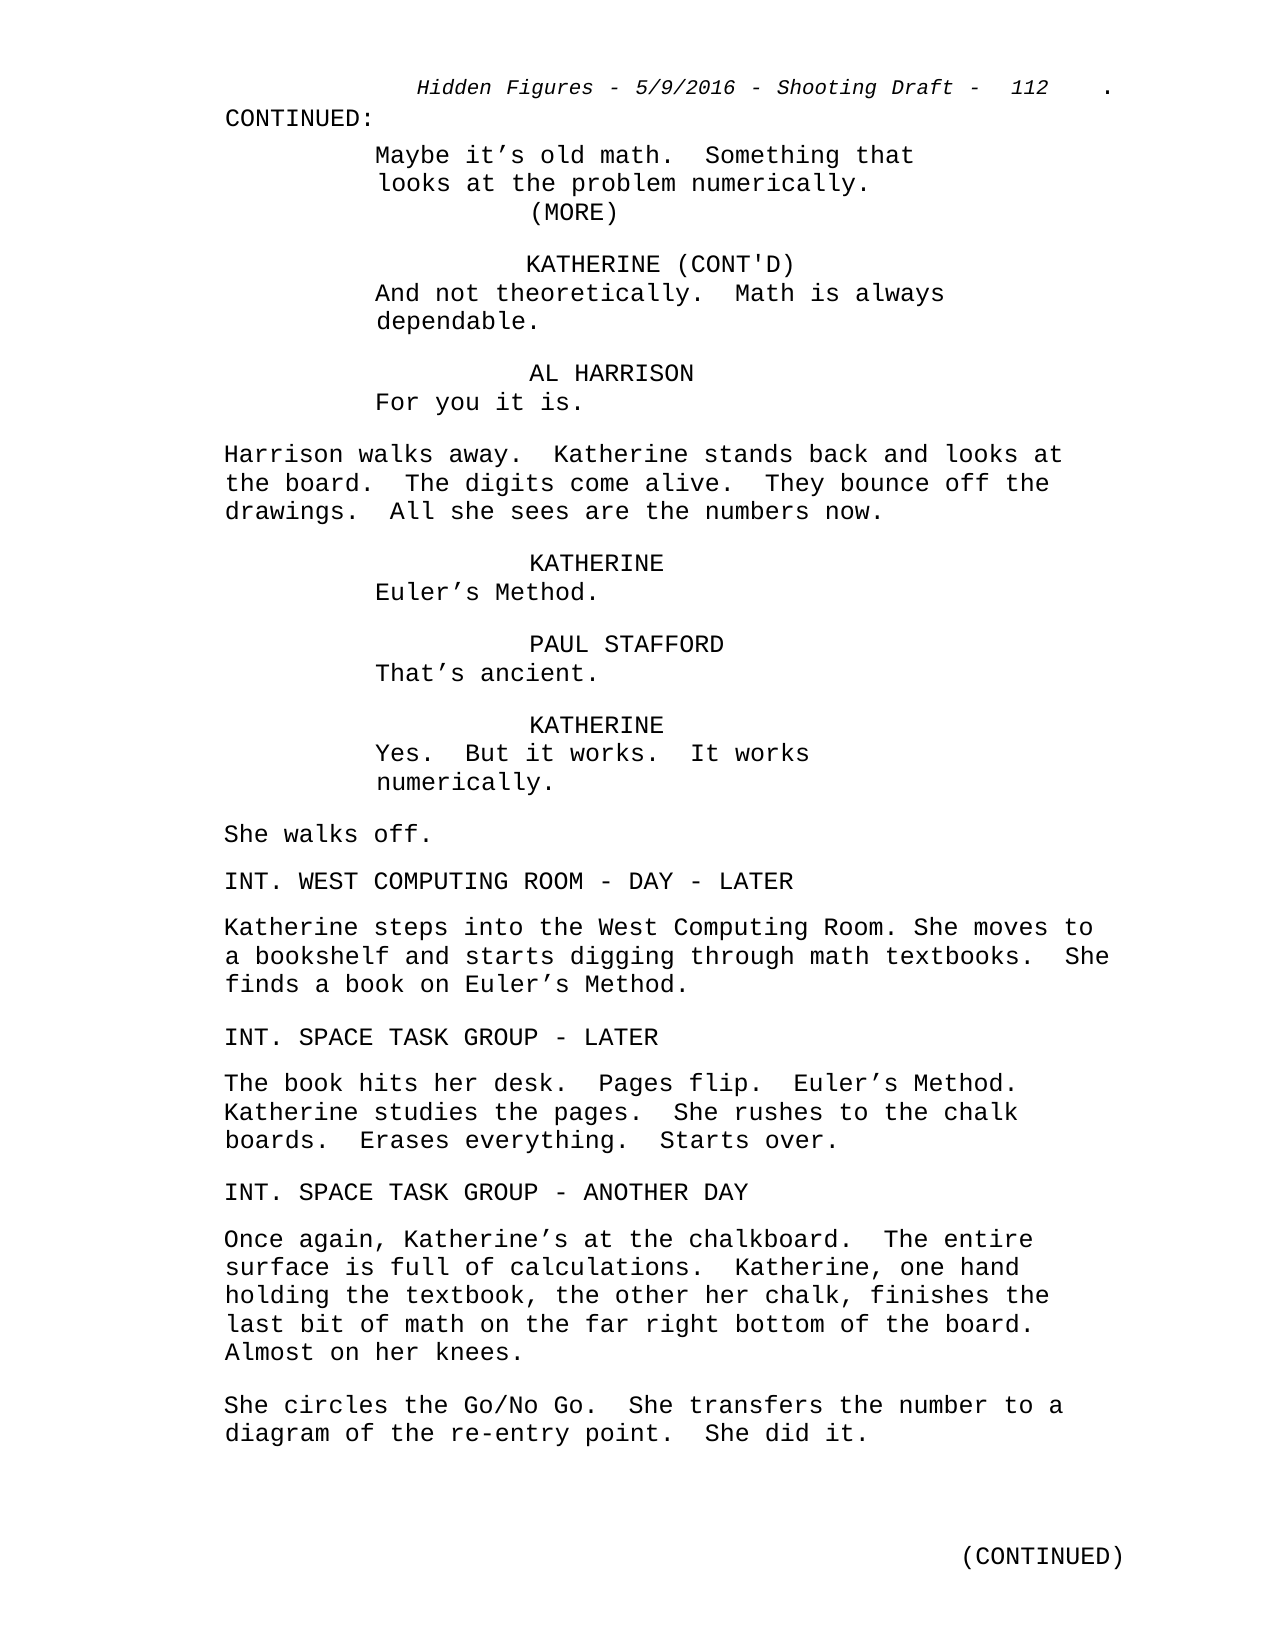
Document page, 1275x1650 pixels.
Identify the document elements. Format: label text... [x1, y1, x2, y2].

text Katherine studies the pages. She rushes to the chalk boards. Erases everything. Starts over. [223, 1099, 1115, 1156]
text KATHERINE [529, 713, 1115, 741]
text Maybe it’s old math. Something that looks at the problem numerically. [375, 143, 988, 199]
text PAUL STAFFORD That’s ancient. [375, 632, 807, 688]
text INT. SPACE TASK GROUP - LATER [223, 1024, 1115, 1052]
text Once again, Katherine’s at the chalkboard. The entire surface is full of calculations. Katherine, one hand holding the textbook, the other her chalk, finishes the last bit of math on the far right bottom of the board. Almost on her knees. [223, 1226, 1115, 1368]
text AL HARRISON For you it is. [375, 361, 734, 418]
text (MORE) [529, 199, 1115, 228]
text INT. WEST COMPUTING ROOM - DAY - LATER [223, 868, 1115, 897]
text Katherine steps into the West Computing Room. She moves to a bookshelf and starts digging through math textbooks. She finds a book on Euler’s Method. [223, 915, 1115, 1000]
text Yes. But it works. It works numerically. [375, 741, 988, 798]
text She walks off. [223, 822, 1115, 850]
text And not theoretically. Math is always dependable. [375, 280, 1104, 337]
subtitle KATHERINE (CONT'D) [367, 252, 953, 280]
text Harrison walks away. Katherine stands back and looks at the board. The digits come alive. They bounce off the drawings. All she sees are the numbers now. [223, 442, 1115, 527]
text KATHERINE Euler’s Method. [375, 551, 763, 608]
text The book hits her desk. Pages flip. Euler’s Method. [223, 1071, 1115, 1099]
text She circles the Go/No Go. She transfers the number to a diagram of the re-entry point. She did it. [223, 1392, 1115, 1449]
text INT. SPACE TASK GROUP - ANOTHER DAY [223, 1180, 1115, 1208]
